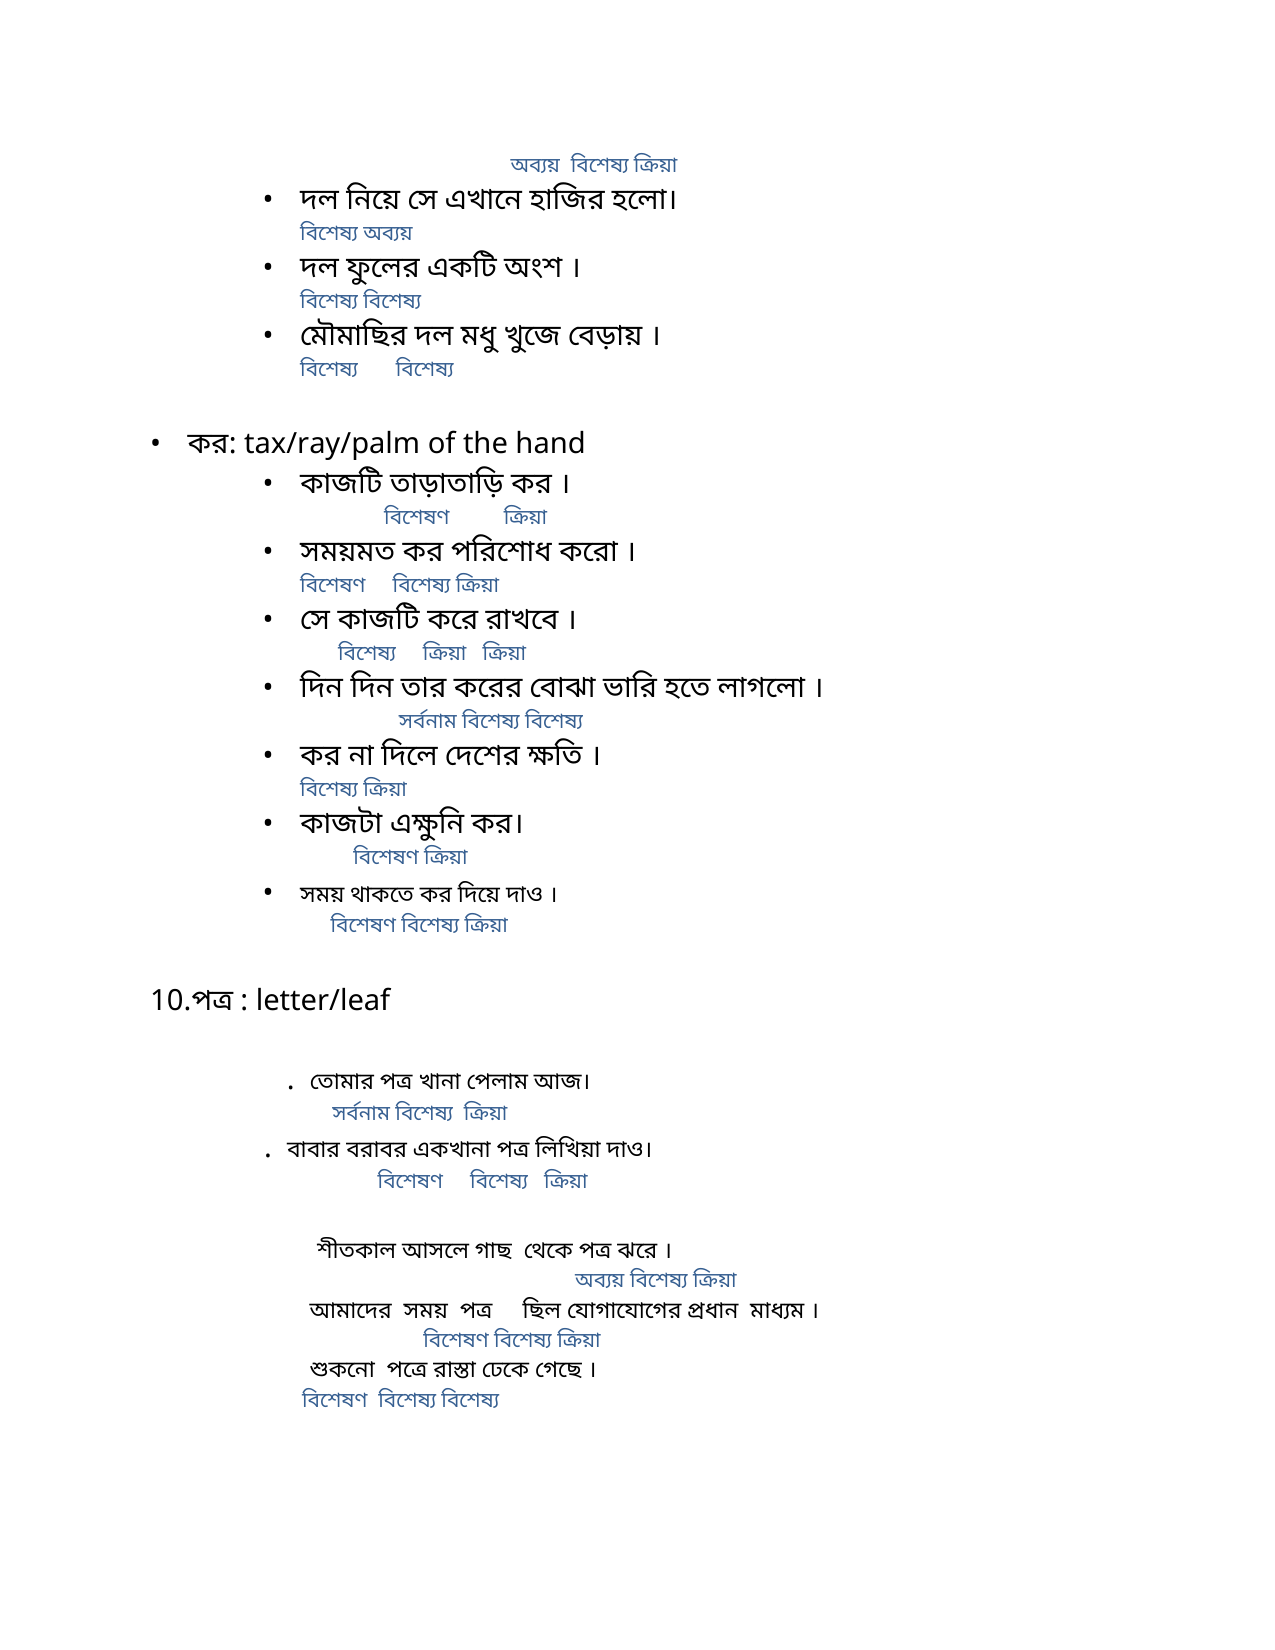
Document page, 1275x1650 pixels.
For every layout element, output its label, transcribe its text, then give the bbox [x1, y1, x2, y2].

text শীতকাল আসলে গাছ থেকে পত্র ঝরে । [150, 1234, 1125, 1265]
text শুকনো পত্রে রাস্তা ঢেকে গেছে । [150, 1353, 1125, 1385]
text সর্বনাম বিশেষ্য বিশেষ্য [300, 706, 1125, 735]
list মৌমাছির দল মধু খুজে বেড়ায় । [262, 315, 1125, 354]
list দল ফুলের একটি অংশ । [262, 247, 1125, 286]
list সময়মত কর পরিশোধ করো । [262, 530, 1125, 570]
text বিশেষণ ক্রিয়া [262, 502, 1125, 530]
text বিশেষ্য বিশেষ্য [300, 354, 1125, 383]
text অব্যয় বিশেষ্য ক্রিয়া [150, 1265, 1125, 1294]
text বিশেষণ বিশেষ্য ক্রিয়া [150, 1325, 1125, 1353]
text . তোমার পত্র খানা পেলাম আজ। [150, 1058, 1125, 1098]
text বিশেষণ বিশেষ্য ক্রিয়া [150, 1166, 1125, 1194]
list কাজটি তাড়াতাড়ি কর । [262, 462, 1125, 502]
list কর: tax/ray/palm of the hand [150, 422, 1125, 462]
text 10.পত্র : letter/leaf [150, 979, 1125, 1018]
text বিশেষণ বিশেষ্য ক্রিয়া [300, 911, 1125, 939]
text আমাদের সময় পত্র ছিল যোগাযোগের প্রধান মাধ্যম । [150, 1294, 1125, 1325]
text বিশেষ্য অব্যয় [300, 218, 1125, 247]
list কাজটা এক্ষুনি কর। [262, 803, 1125, 842]
text বিশেষণ বিশেষ্য ক্রিয়া [300, 570, 1125, 598]
list সময় থাকতে কর দিয়ে দাও । [262, 871, 1125, 911]
list সে কাজটি করে রাখবে । [262, 598, 1125, 638]
list কর না দিলে দেশের ক্ষতি । [262, 735, 1125, 774]
text বিশেষ্য বিশেষ্য [300, 286, 1125, 315]
text অব্যয় বিশেষ্য ক্রিয়া [300, 150, 1125, 178]
text বিশেষ্য ক্রিয়া [300, 774, 1125, 803]
list দিন দিন তার করের বোঝা ভারি হতে লাগলো । [262, 667, 1125, 706]
list দল নিয়ে সে এখানে হাজির হলো। [262, 178, 1125, 218]
text বিশেষণ বিশেষ্য বিশেষ্য [150, 1385, 1125, 1413]
text বিশেষ্য ক্রিয়া ক্রিয়া [300, 638, 1125, 667]
text বিশেষণ ক্রিয়া [300, 842, 1125, 871]
text . বাবার বরাবর একখানা পত্র লিখিয়া দাও। [150, 1126, 1125, 1166]
text সর্বনাম বিশেষ্য ক্রিয়া [150, 1098, 1125, 1126]
